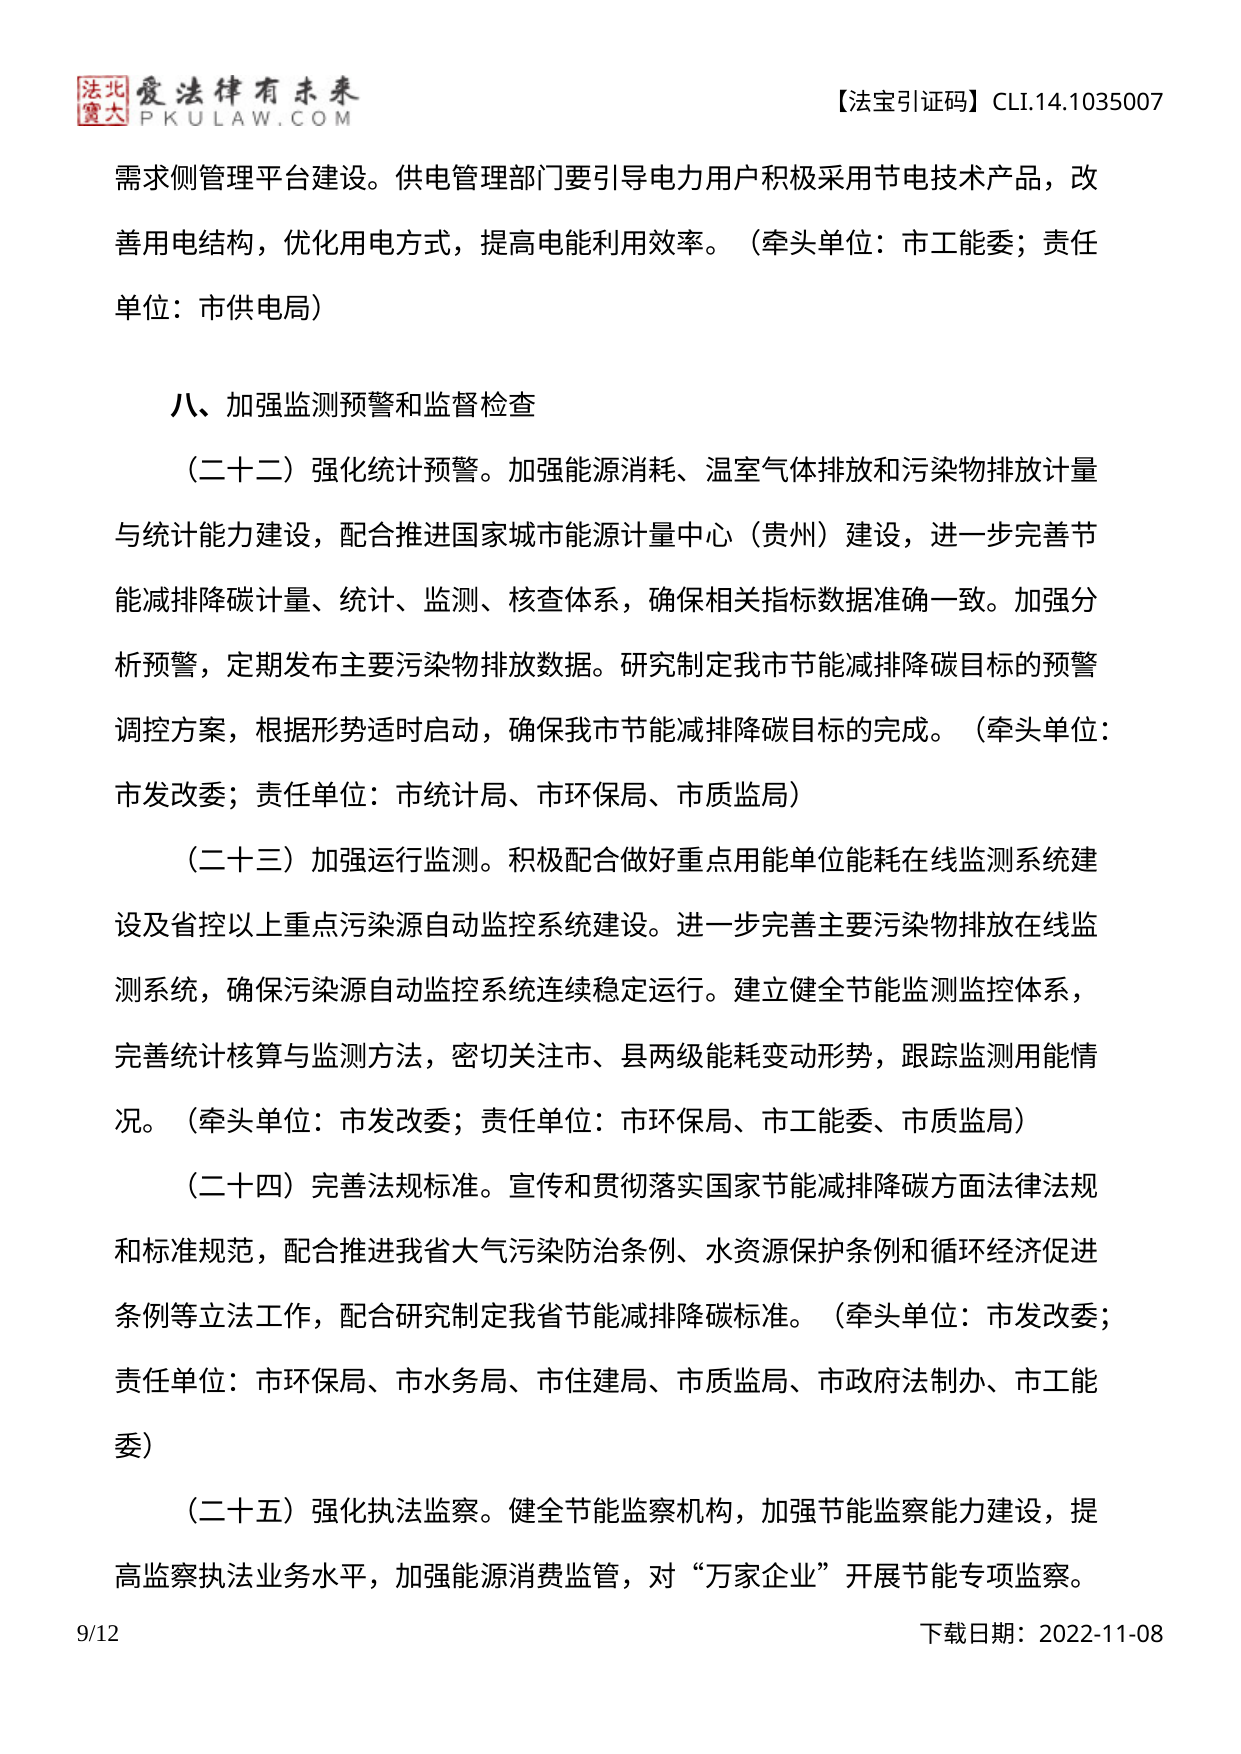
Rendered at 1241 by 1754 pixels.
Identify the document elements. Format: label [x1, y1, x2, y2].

text [114, 156, 1126, 327]
picture [76, 75, 361, 126]
text [114, 382, 1126, 1595]
